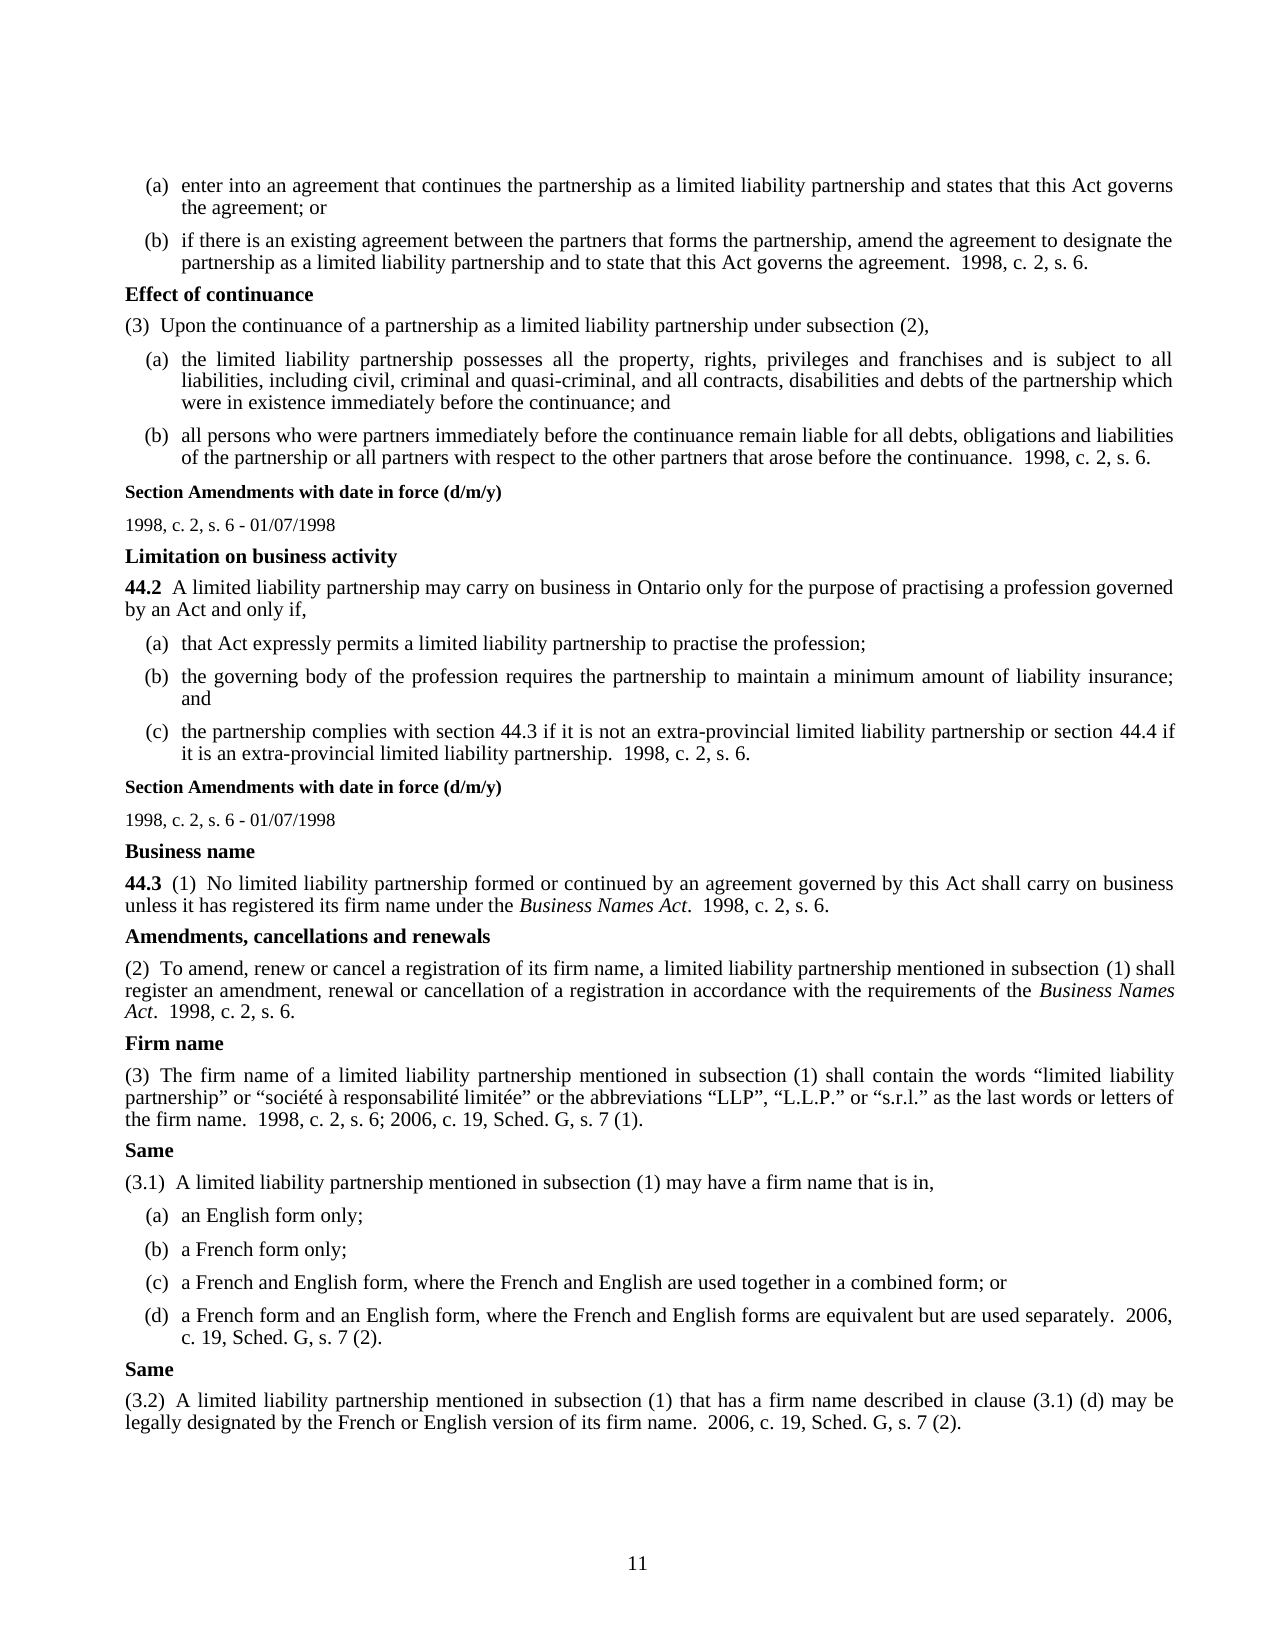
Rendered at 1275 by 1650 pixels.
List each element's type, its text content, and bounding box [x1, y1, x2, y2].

text (b) all persons who were partners immediately before the continuance remain liable for all debts, obligations and liabilities of the partnership or all partners with respect to the other partners that arose before the continuance. 1998, c. 2, s. 6. [125, 426, 1175, 469]
text (3.1) A limited liability partnership mentioned in subsection (1) may have a firm name that is in, [125, 1172, 1175, 1194]
text (3) Upon the continuance of a partnership as a limited liability partnership under subsection (2), [125, 315, 1175, 337]
text Amendments, cancellations and renewals [125, 929, 1175, 948]
text 1998, c. 2, s. 6 - 01/07/1998 [125, 809, 1175, 831]
text 1998, c. 2, s. 6 - 01/07/1998 [125, 514, 1175, 536]
text Same [125, 1143, 1175, 1162]
text Effect of continuance [125, 286, 1175, 305]
text Business name [125, 844, 1175, 862]
text (3.2) A limited liability partnership mentioned in subsection (1) that has a firm name described in clause (3.1) (d) may be legally designated by the French or English version of its firm name. 2006, c. 19, Sched. G, s. 7 (2). [125, 1391, 1175, 1434]
text (a) enter into an agreement that continues the partnership as a limited liability partnership and states that this Act governs the agreement; or [125, 175, 1175, 218]
text Firm name [125, 1036, 1175, 1054]
text Section Amendments with date in force (d/m/y) [125, 776, 1175, 798]
text Same [125, 1361, 1175, 1380]
text Section Amendments with date in force (d/m/y) [125, 481, 1175, 502]
text (b) the governing body of the profession requires the partnership to maintain a minimum amount of liability insurance; and [125, 666, 1175, 709]
text 44.2 A limited liability partnership may carry on business in Ontario only for the purpose of practising a profession governed by an Act and only if, [125, 577, 1175, 621]
text (c) a French and English form, where the French and English are used together in a combined form; or [125, 1272, 1175, 1294]
text (a) an English form only; [125, 1205, 1175, 1227]
text 44.3 (1) No limited liability partnership formed or continued by an agreement governed by this Act shall carry on business unless it has registered its firm name under the Business Names Act. 1998, c. 2, s. 6. [125, 873, 1175, 916]
text (a) that Act expressly permits a limited liability partnership to practise the profession; [125, 632, 1175, 654]
text Limitation on business activity [125, 548, 1175, 567]
text (c) the partnership complies with section 44.3 if it is not an extra-provincial limited liability partnership or section 44.4 if it is an extra-provincial limited liability partnership. 1998, c. 2, s. 6. [125, 721, 1175, 764]
text (b) a French form only; [125, 1239, 1175, 1260]
text (2) To amend, renew or cancel a registration of its firm name, a limited liability partnership mentioned in subsection (1) shall register an amendment, renewal or cancellation of a registration in accordance with the requirements of the Business Names Act. 1998, c. 2, s. 6. [125, 958, 1175, 1023]
text (3) The firm name of a limited liability partnership mentioned in subsection (1) shall contain the words “limited liability partnership” or “société à responsabilité limitée” or the abbreviations “LLP”, “L.L.P.” or “s.r.l.” as the last words or letters of the firm name. 1998, c. 2, s. 6; 2006, c. 19, Sched. G, s. 7 (1). [125, 1065, 1175, 1130]
text (b) if there is an existing agreement between the partners that forms the partnership, amend the agreement to designate the partnership as a limited liability partnership and to state that this Act governs the agreement. 1998, c. 2, s. 6. [125, 230, 1175, 274]
text (a) the limited liability partnership possesses all the property, rights, privileges and franchises and is subject to all liabilities, including civil, criminal and quasi-criminal, and all contracts, disabilities and debts of the partnership which were in existence immediately before the continuance; and [125, 349, 1175, 414]
text (d) a French form and an English form, where the French and English forms are equivalent but are used separately. 2006, c. 19, Sched. G, s. 7 (2). [125, 1305, 1175, 1349]
